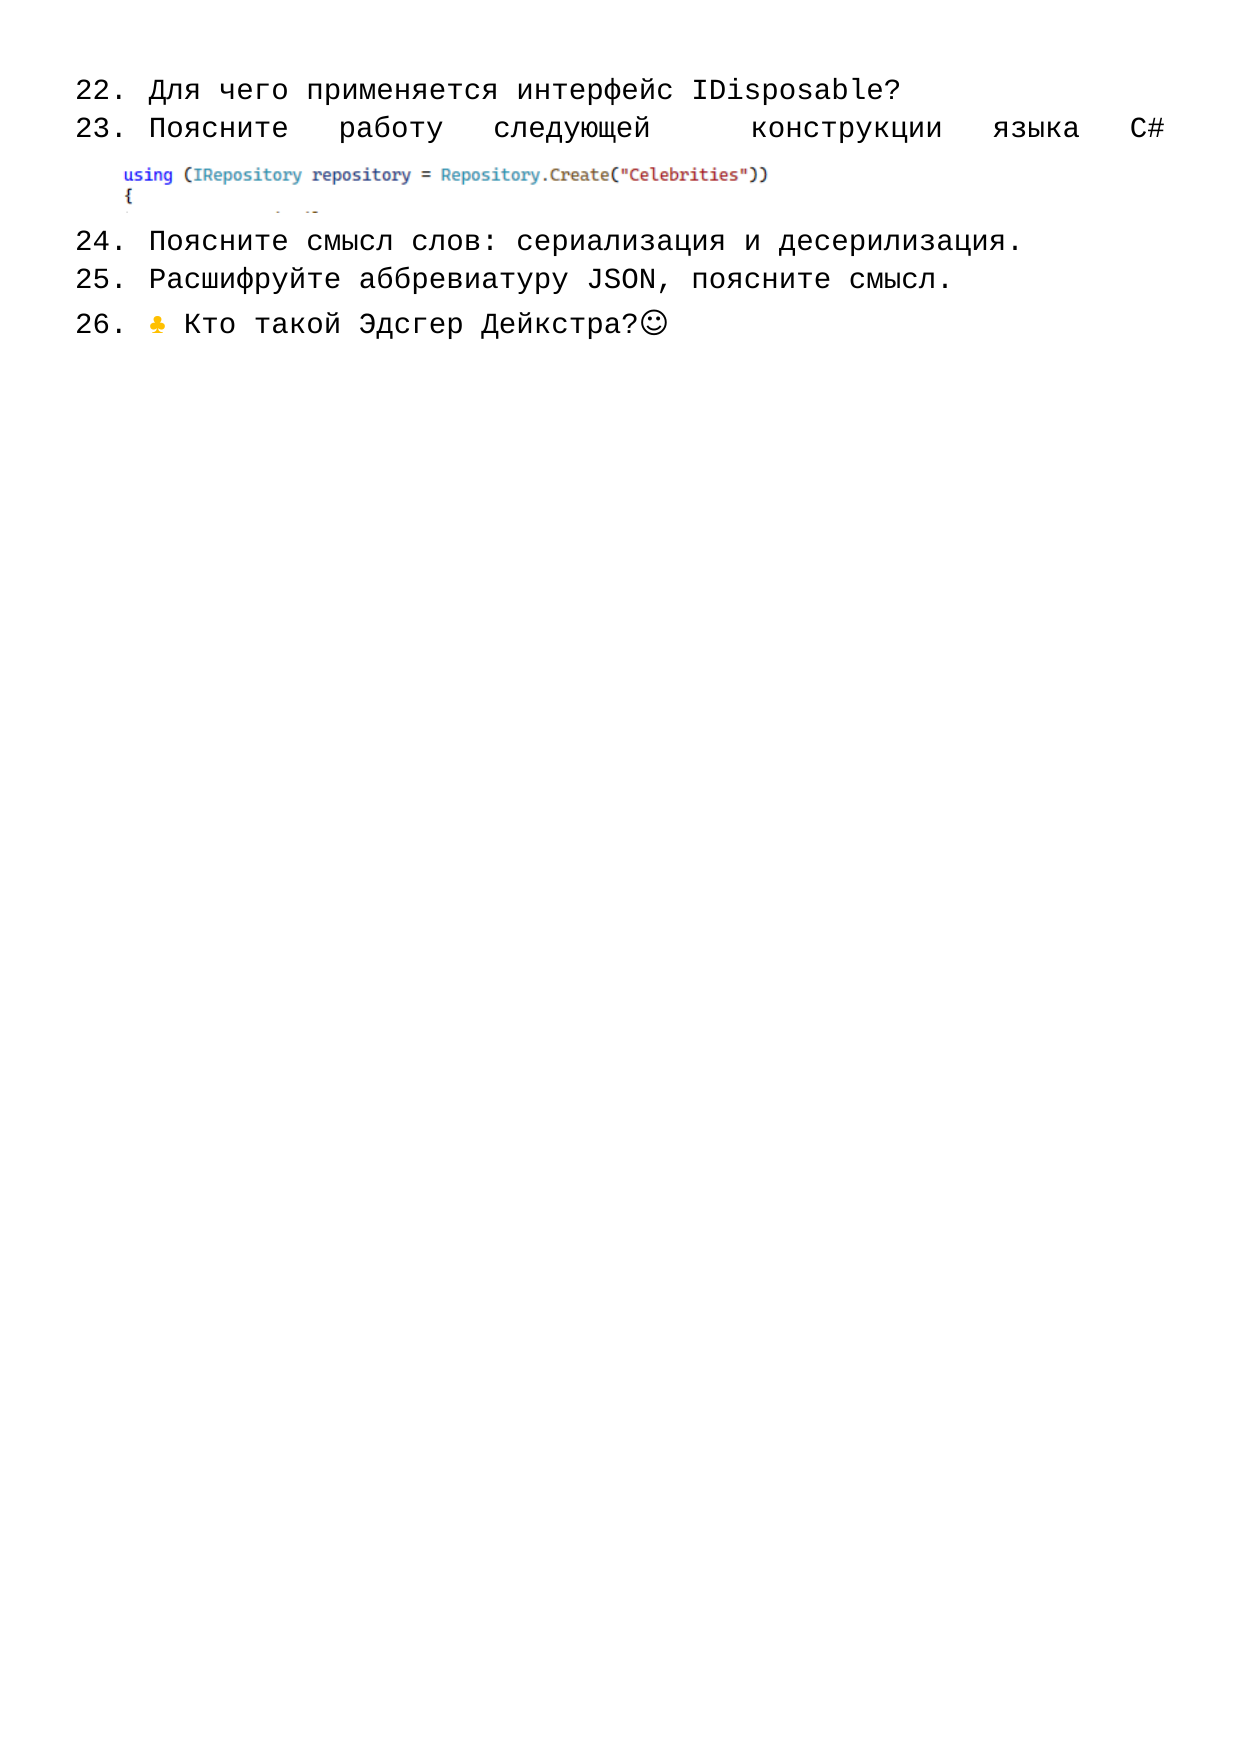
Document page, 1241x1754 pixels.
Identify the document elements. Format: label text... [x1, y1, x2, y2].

list Поясните смысл слов: сериализация и десерилизация. [75, 226, 1165, 259]
list Расшифруйте аббревиатуру JSON, поясните смысл. [75, 264, 1165, 297]
list ♣ Кто такой Эдсгер Дейкстра?☺ [75, 302, 1165, 342]
list Для чего применяется интерфейс IDisposable? [75, 75, 1165, 108]
list Поясните работу следующей конструкции языка С# [75, 113, 1165, 222]
